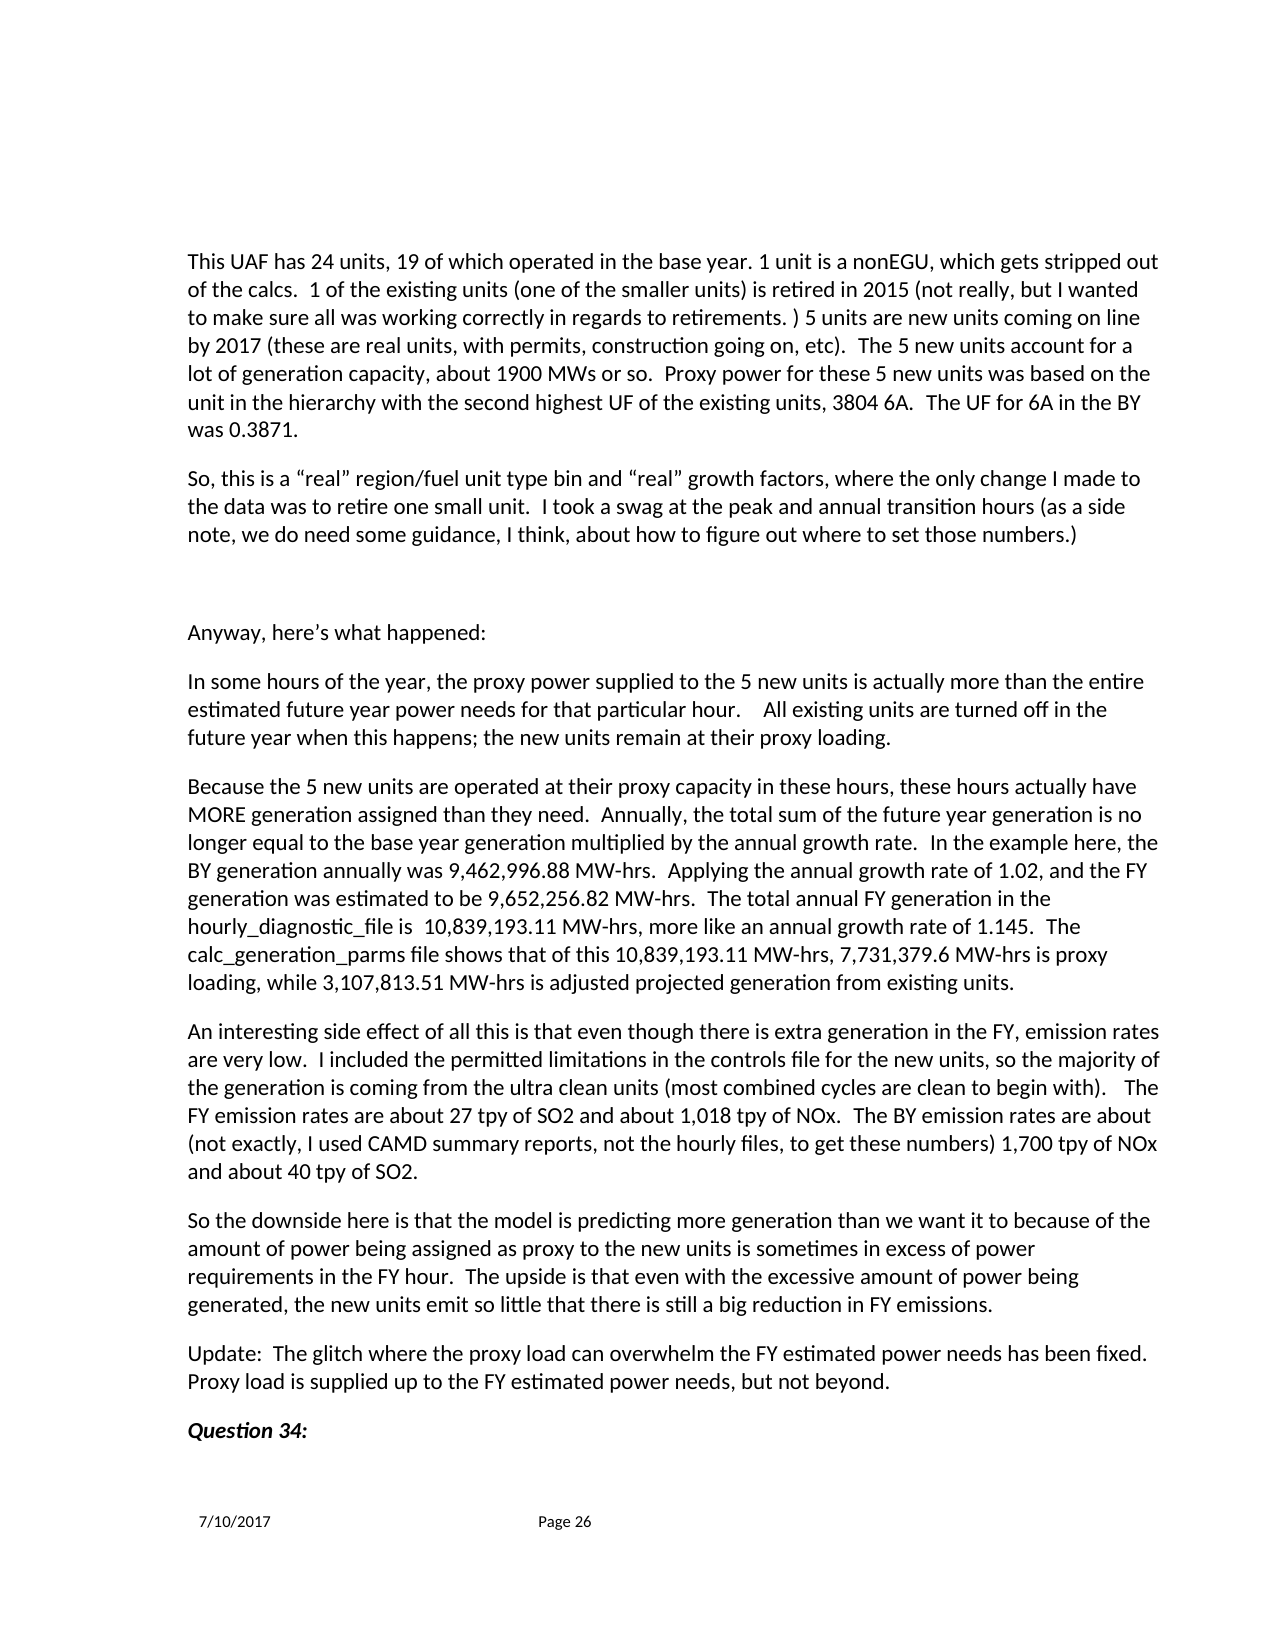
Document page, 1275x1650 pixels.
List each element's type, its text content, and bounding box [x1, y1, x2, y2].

text An interesting side effect of all this is that even though there is extra generation in the FY, emission rates are very low. I included the permitted limitations in the controls file for the new units, so the majority of the generation is coming from the ultra clean units (most combined cycles are clean to begin with). The FY emission rates are about 27 tpy of SO2 and about 1,018 tpy of NOx. The BY emission rates are about (not exactly, I used CAMD summary reports, not the hourly files, to get these numbers) 1,700 tpy of NOx and about 40 tpy of SO2. [187, 1017, 1162, 1185]
text So, this is a “real” region/fuel unit type bin and “real” growth factors, where the only change I made to the data was to retire one small unit. I took a swag at the peak and annual transition hours (as a side note, we do need some guidance, I think, about how to figure out where to set those numbers.) [187, 464, 1162, 548]
text Because the 5 new units are operated at their proxy capacity in these hours, these hours actually have MORE generation assigned than they need. Annually, the total sum of the future year generation is no longer equal to the base year generation multiplied by the annual growth rate. In the example here, the BY generation annually was 9,462,996.88 MW-hrs. Applying the annual growth rate of 1.02, and the FY generation was estimated to be 9,652,256.82 MW-hrs. The total annual FY generation in the hourly_diagnostic_file is 10,839,193.11 MW-hrs, more like an annual growth rate of 1.145. The calc_generation_parms file shows that of this 10,839,193.11 MW-hrs, 7,731,379.6 MW-hrs is proxy loading, while 3,107,813.51 MW-hrs is adjusted projected generation from existing units. [187, 772, 1162, 996]
text In some hours of the year, the proxy power supplied to the 5 new units is actually more than the entire estimated future year power needs for that particular hour. All existing units are turned off in the future year when this happens; the new units remain at their proxy loading. [187, 667, 1162, 751]
text Question 34: [187, 1416, 1162, 1444]
text So the downside here is that the model is predicting more generation than we want it to because of the amount of power being assigned as proxy to the new units is sometimes in excess of power requirements in the FY hour. The upside is that even with the excessive amount of power being generated, the new units emit so little that there is still a big reduction in FY emissions. [187, 1206, 1162, 1318]
text Update: The glitch where the proxy load can overwhelm the FY estimated power needs has been fixed. Proxy load is supplied up to the FY estimated power needs, but not beyond. [187, 1339, 1162, 1395]
text This UAF has 24 units, 19 of which operated in the base year. 1 unit is a nonEGU, which gets stripped out of the calcs. 1 of the existing units (one of the smaller units) is retired in 2015 (not really, but I wanted to make sure all was working correctly in regards to retirements. ) 5 units are new units coming on line by 2017 (these are real units, with permits, construction going on, etc). The 5 new units account for a lot of generation capacity, about 1900 MWs or so. Proxy power for these 5 new units was based on the unit in the hierarchy with the second highest UF of the existing units, 3804 6A. The UF for 6A in the BY was 0.3871. [187, 247, 1162, 444]
text Anyway, here’s what happened: [187, 618, 1162, 646]
